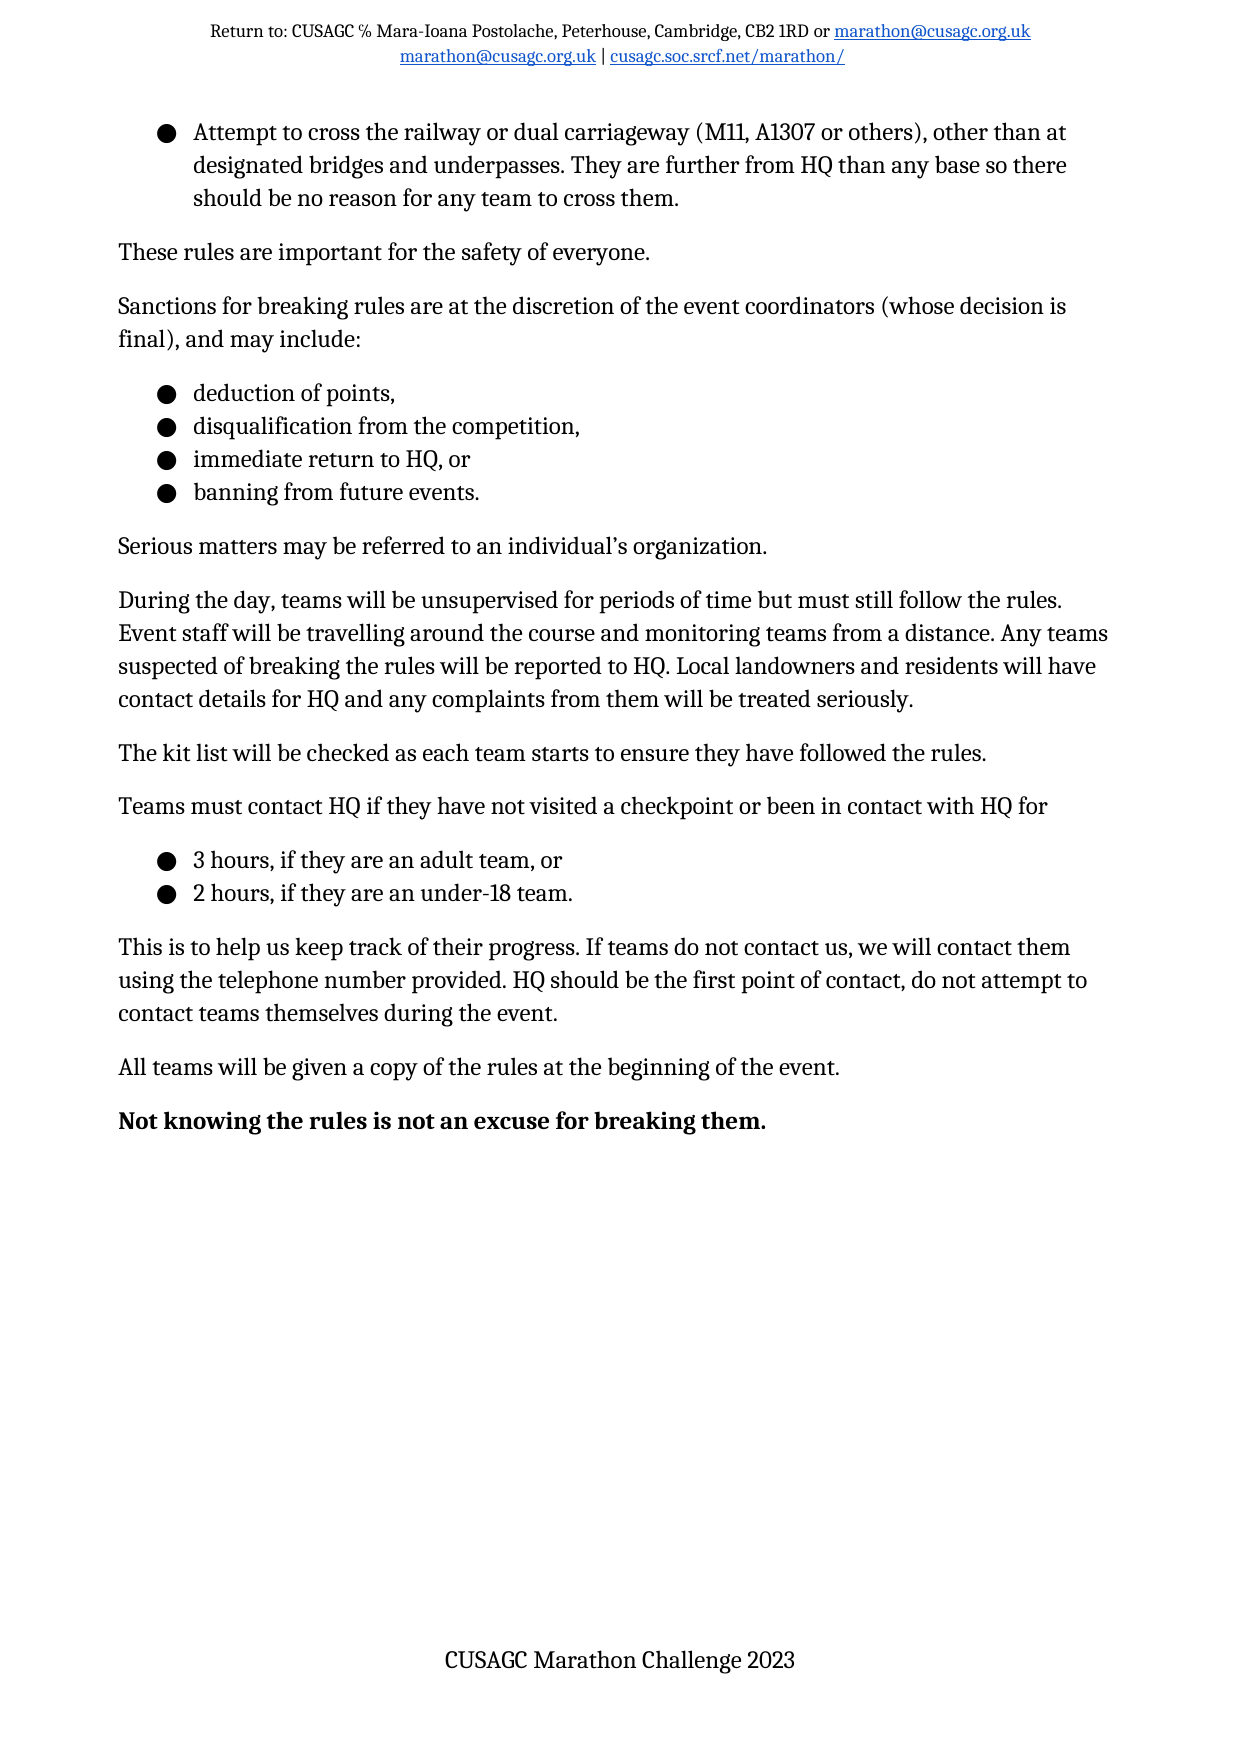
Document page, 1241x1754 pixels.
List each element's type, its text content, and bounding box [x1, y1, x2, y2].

text Sanctions for breaking rules are at the discretion of the event coordinators (whose decision is final), and may include: [118, 292, 1122, 354]
list immediate return to HQ, or [156, 445, 1122, 473]
list 3 hours, if they are an adult team, or [156, 846, 1122, 875]
list Attempt to cross the railway or dual carriageway (M11, A1307 or others), other than at designated bridges and underpasses. They are further from HQ than any base so there should be no reason for any team to cross them. [156, 118, 1122, 213]
text Teams must contact HQ if they have not visited a checkpoint or been in contact with HQ for [118, 792, 1122, 821]
list disqualification from the competition, [156, 412, 1122, 441]
text Serious matters may be referred to an individual’s organization. [118, 532, 1122, 560]
list 2 hours, if they are an under-18 team. [156, 879, 1122, 908]
text These rules are important for the safety of everyone. [118, 238, 1122, 267]
text Not knowing the rules is not an excuse for breaking them. [118, 1107, 1122, 1136]
list deduction of points, [156, 379, 1122, 407]
text This is to help us keep track of their progress. If teams do not contact us, we will contact them using the telephone number provided. HQ should be the first point of contact, do not attempt to contact teams themselves during the event. [118, 933, 1122, 1028]
text During the day, teams will be unsupervised for periods of time but must still follow the rules. Event staff will be travelling around the course and monitoring teams from a distance. Any teams suspected of breaking the rules will be reported to HQ. Local landowners and residents will have contact details for HQ and any complaints from them will be treated seriously. [118, 586, 1122, 713]
list banning from future events. [156, 478, 1122, 507]
text The kit list will be checked as each team starts to ensure they have followed the rules. [118, 738, 1122, 767]
text All teams will be given a copy of the rules at the beginning of the event. [118, 1053, 1122, 1082]
